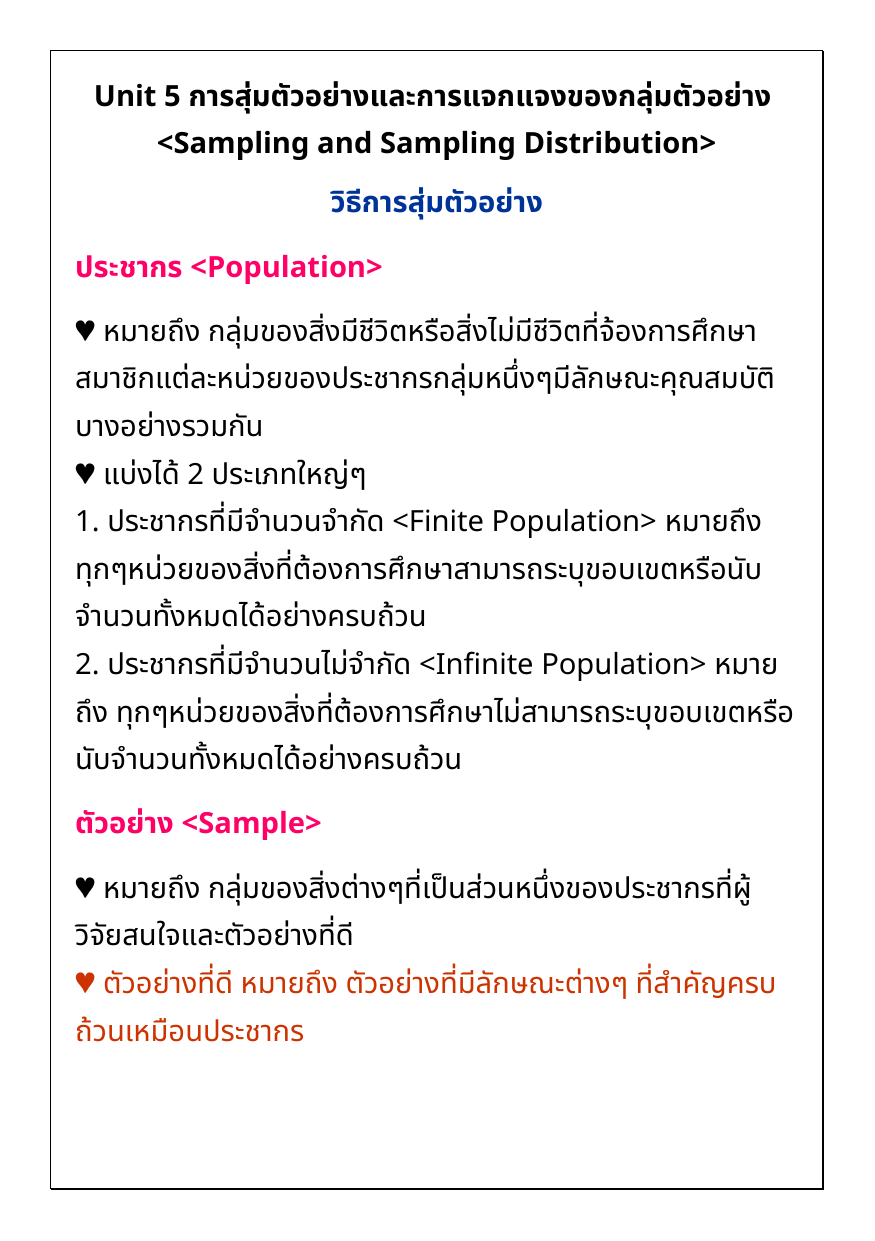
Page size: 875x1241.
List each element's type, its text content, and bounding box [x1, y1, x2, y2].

text วิธีการสุ่มตัวอย่าง [75, 182, 798, 226]
text หมายถึง กลุ่มของสิ่งต่างๆที่เป็นส่วนหนึ่งของประชากรที่ผู้วิจัยสนใจและตัวอย่างที่ดี ตัวอย่างที่ดี หมายถึง ตัวอย่างที่มีลักษณะต่างๆ ที่สำคัญครบถ้วนเหมือนประชากร [75, 867, 798, 1054]
text Unit 5 การสุ่มตัวอย่างและการแจกแจงของกลุ่มตัวอย่าง <Sampling and Sampling Distribution> [75, 75, 798, 162]
text หมายถึง กลุ่มของสิ่งมีชีวิตหรือสิ่งไม่มีชีวิตที่จ้องการศึกษา สมาชิกแต่ละหน่วยของประชากรกลุ่มหนึ่งๆมีลักษณะคุณสมบัติบางอย่างรวมกัน แบ่งได้ 2 ประเภทใหญ่ๆ 1. ประชากรที่มีจำนวนจำกัด <Finite Population> หมายถึง ทุกๆหน่วยของสิ่งที่ต้องการศึกษาสามารถระบุขอบเขตหรือนับจำนวนทั้งหมดได้อย่างครบถ้วน 2. ประชากรที่มีจำนวนไม่จำกัด <Infinite Population> หมายถึง ทุกๆหน่วยของสิ่งที่ต้องการศึกษาไม่สามารถระบุขอบเขตหรือนับจำนวนทั้งหมดได้อย่างครบถ้วน [75, 311, 798, 783]
text ประชากร <Population> [75, 246, 798, 290]
text ตัวอย่าง <Sample> [75, 803, 798, 847]
